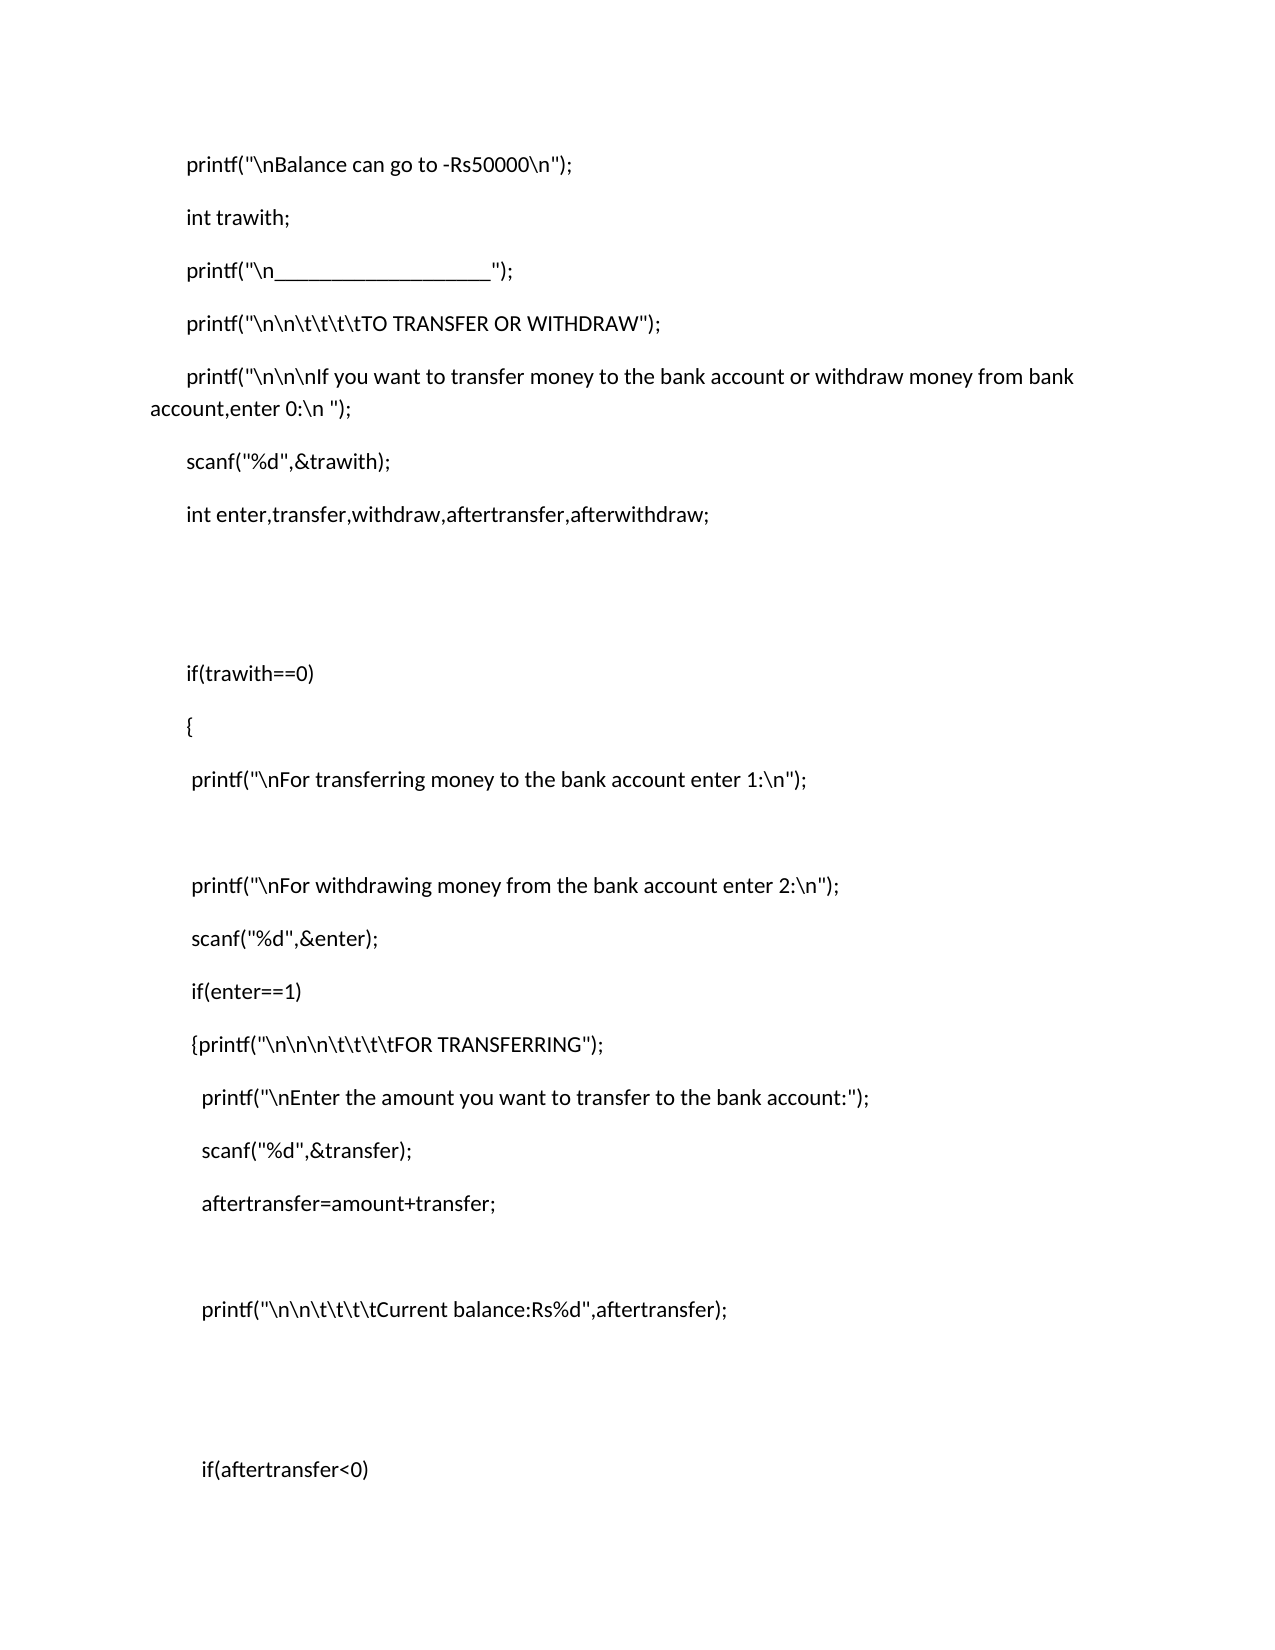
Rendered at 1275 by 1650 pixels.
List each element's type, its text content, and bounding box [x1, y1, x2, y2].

text scanf("%d",&enter); [150, 924, 1125, 952]
text scanf("%d",&trawith); [150, 447, 1125, 475]
text aftertransfer=amount+transfer; [150, 1189, 1125, 1218]
text printf("\n\n\t\t\t\tTO TRANSFER OR WITHDRAW"); [150, 309, 1125, 337]
text scanf("%d",&transfer); [150, 1137, 1125, 1164]
text printf("\n___________________"); [150, 256, 1125, 284]
text printf("\nFor withdrawing money from the bank account enter 2:\n"); [150, 871, 1125, 899]
text {printf("\n\n\n\t\t\t\tFOR TRANSFERRING"); [150, 1031, 1125, 1058]
text printf("\n\n\t\t\t\tCurrent balance:Rs%d",aftertransfer); [150, 1296, 1125, 1324]
text if(aftertransfer<0) [150, 1455, 1125, 1483]
text { [150, 712, 1125, 740]
text int enter,transfer,withdraw,aftertransfer,afterwithdraw; [150, 500, 1125, 528]
text if(enter==1) [150, 977, 1125, 1006]
text if(trawith==0) [150, 659, 1125, 687]
text printf("\n\n\nIf you want to transfer money to the bank account or withdraw money from bank account,enter 0:\n "); [150, 362, 1125, 422]
text printf("\nBalance can go to -Rs50000\n"); [150, 150, 1125, 178]
text int trawith; [150, 203, 1125, 231]
text printf("\nFor transferring money to the bank account enter 1:\n"); [150, 765, 1125, 793]
text printf("\nEnter the amount you want to transfer to the bank account:"); [150, 1083, 1125, 1112]
